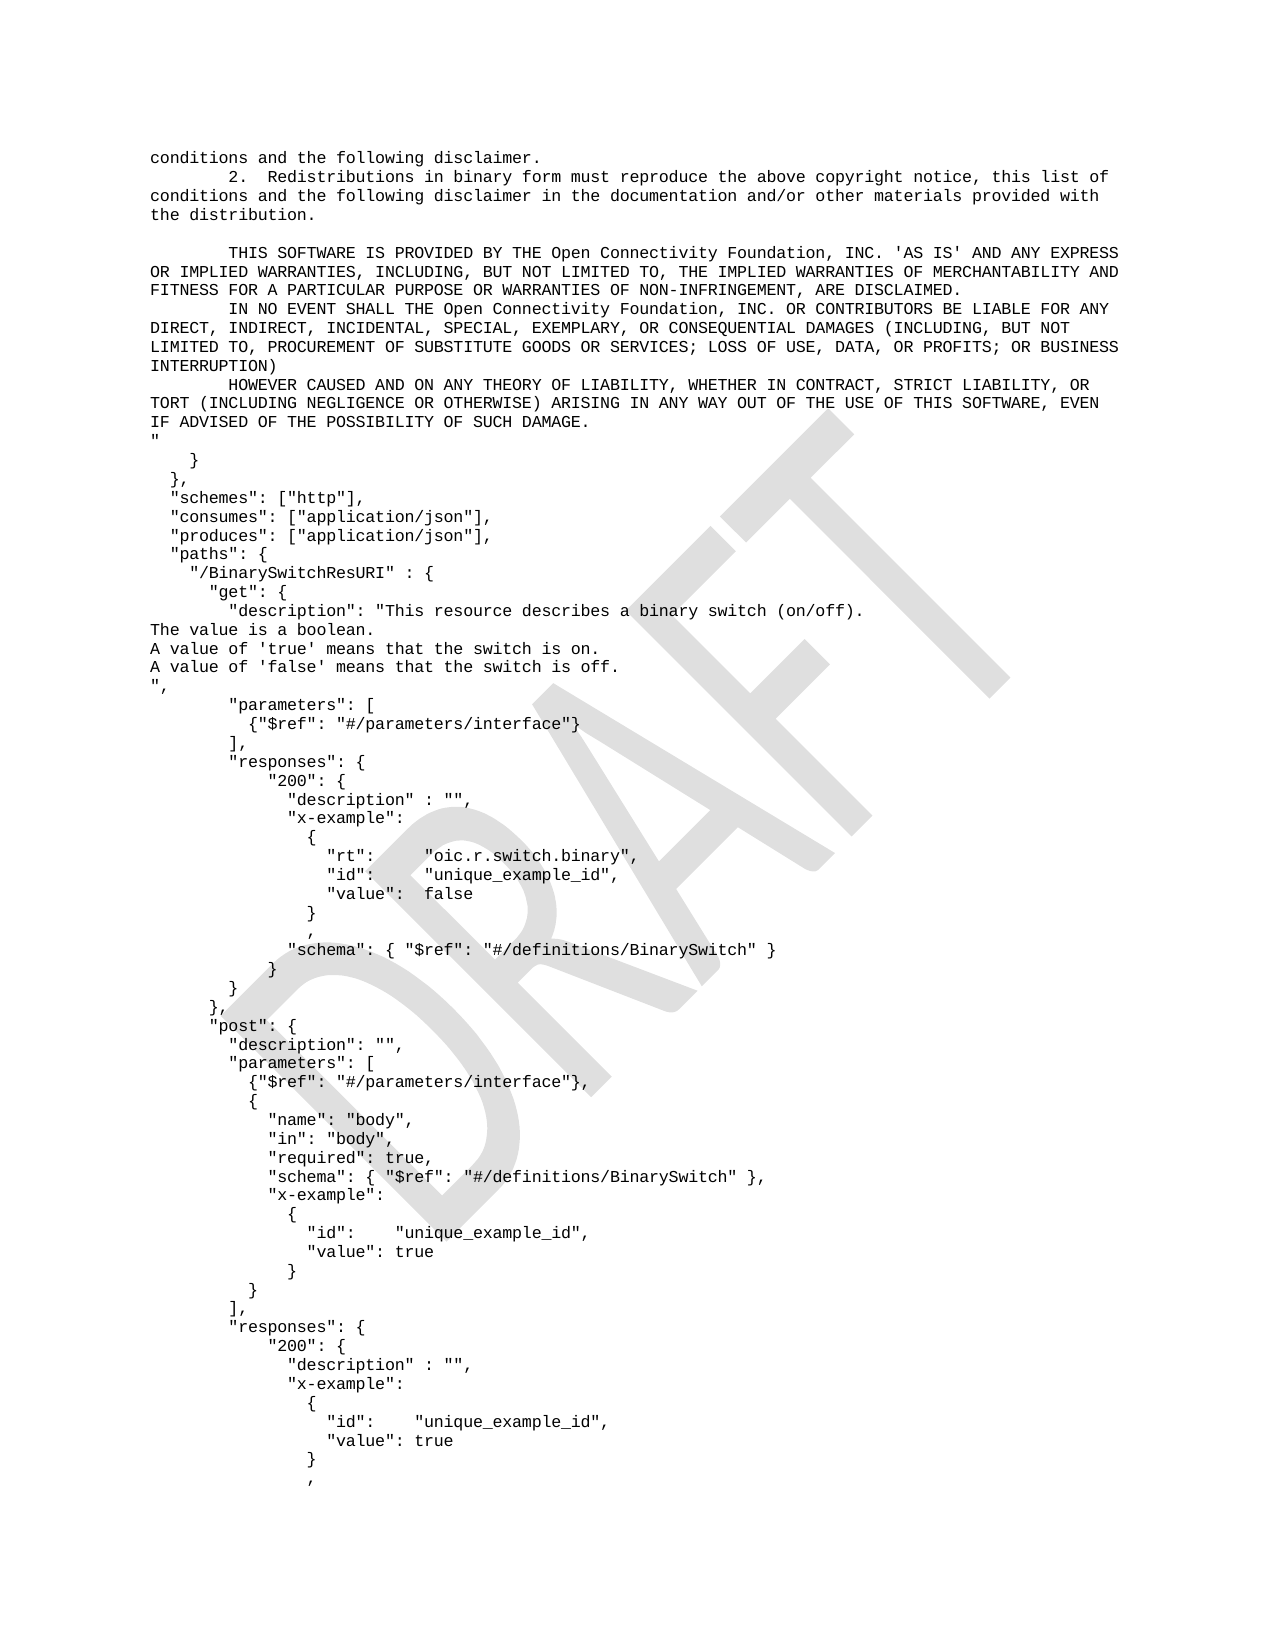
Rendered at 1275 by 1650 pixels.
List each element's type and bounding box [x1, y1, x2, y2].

text [150, 150, 1125, 1489]
